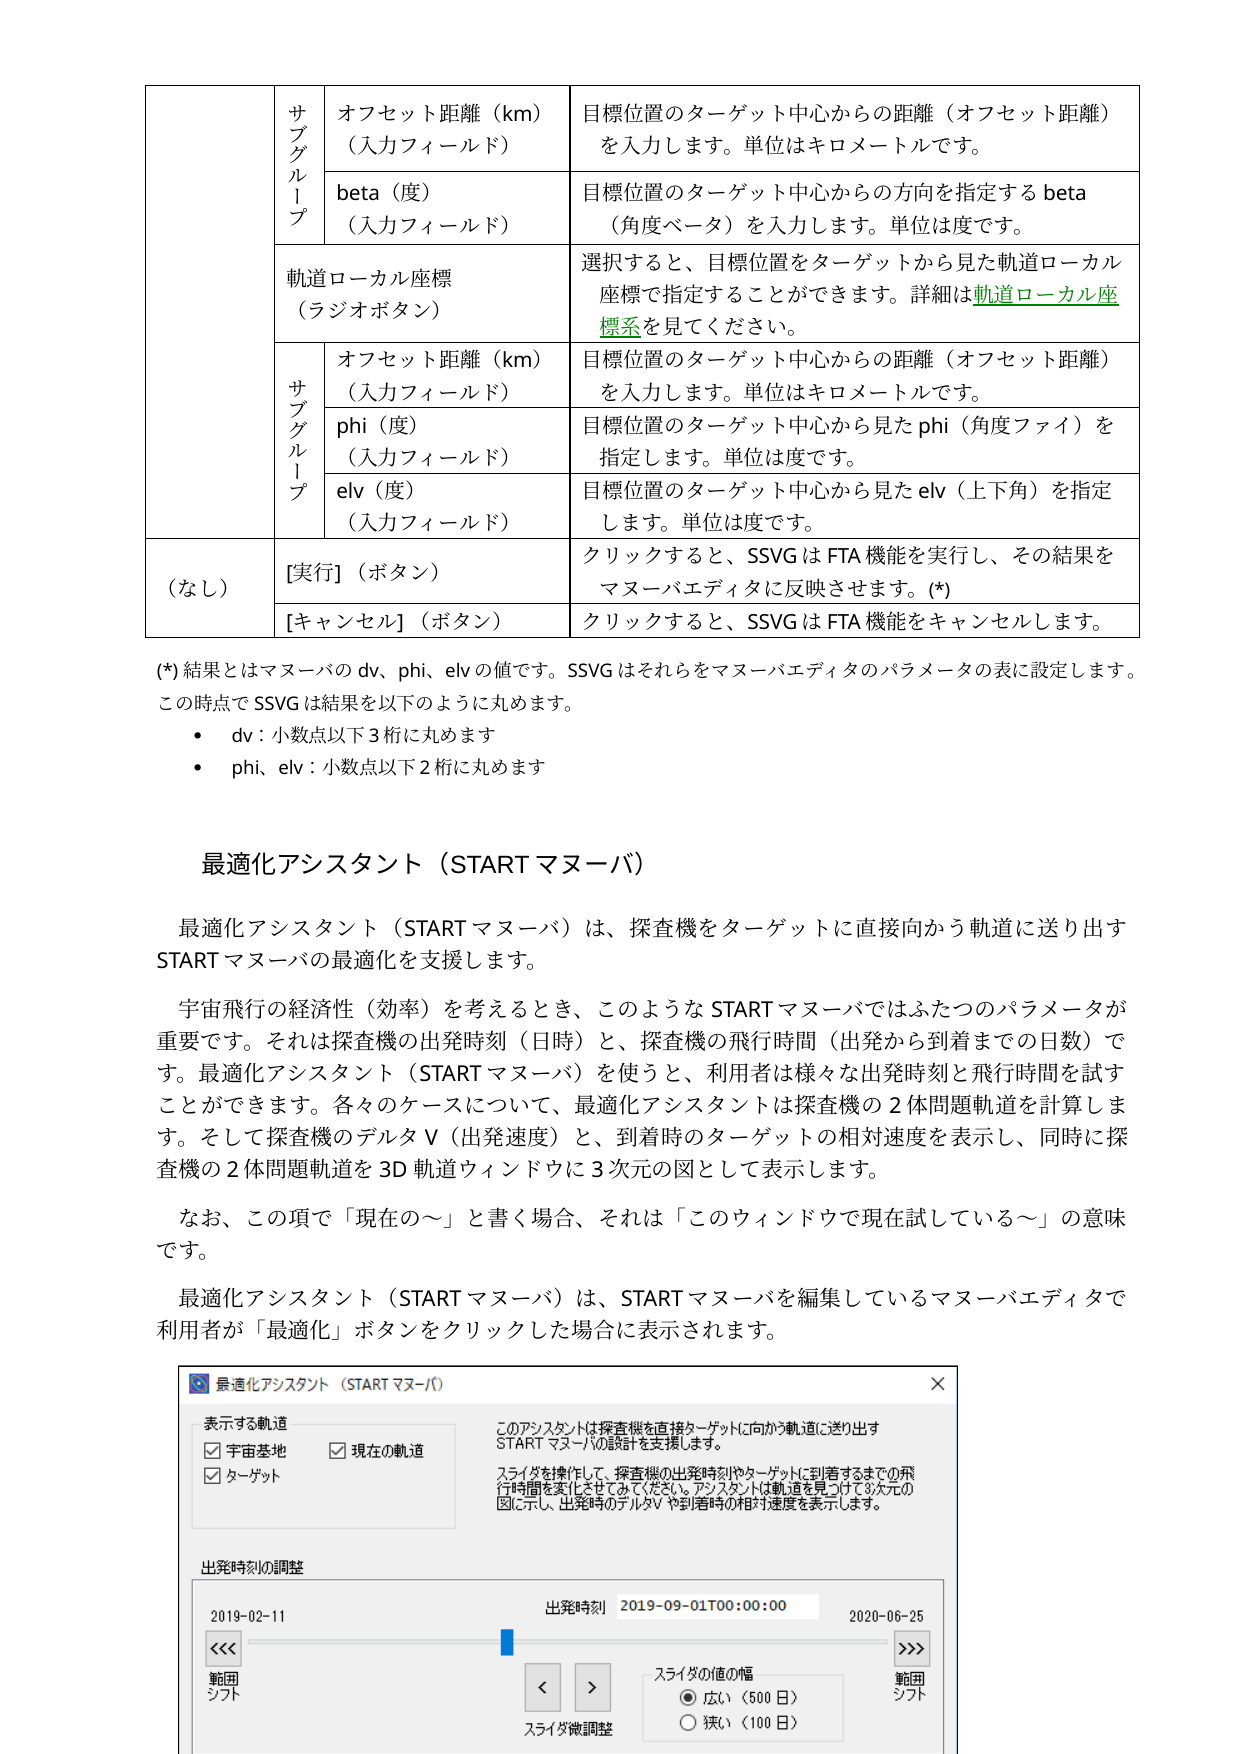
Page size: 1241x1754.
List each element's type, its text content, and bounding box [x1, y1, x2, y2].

table_cell [実行] （ボタン） [275, 539, 569, 603]
table_cell 軌道ローカル座標 （ラジオボタン） [275, 245, 569, 342]
table_cell 目標位置のターゲット中心から見たelv（上下角）を指定します。単位は度です。 [571, 474, 1139, 538]
table_cell 目標位置のターゲット中心からの方向を指定するbeta（角度ベータ）を入力します。単位は度です。 [571, 172, 1139, 244]
table_cell クリックすると、SSVGはFTA機能を実行し、その結果をマヌーバエディタに反映させます。(*) [571, 539, 1139, 603]
table_cell phi（度） （入力フィールド） [325, 408, 569, 472]
table_cell オフセット距離（km） （入力フィールド） [325, 86, 569, 171]
table_cell beta（度） （入力フィールド） [325, 172, 569, 244]
table_cell 選択すると、目標位置をターゲットから見た軌道ローカル座標で指定することができます。詳細は軌道ローカル座標系を見てください。 [571, 245, 1139, 342]
text (*) 結果とはマヌーバのdv、phi、elvの値です。SSVGはそれらをマヌーバエディタのパラメータの表に設定します。この時点でSSVGは結果を以下のように丸めます。 [156, 654, 1128, 718]
table_cell 目標位置のターゲット中心からの距離（オフセット距離）を入力します。単位はキロメートルです。 [571, 86, 1139, 171]
table_cell （なし） [146, 539, 274, 637]
subtitle 最適化アシスタント（STARTマヌーバ） [201, 831, 1128, 895]
table_cell elv（度） （入力フィールド） [325, 474, 569, 538]
table_cell サブグループ [275, 86, 324, 244]
text 最適化アシスタント（STARTマヌーバ）は、探査機をターゲットに直接向かう軌道に送り出すSTARTマヌーバの最適化を支援します。 [156, 911, 1128, 975]
table_cell オフセット距離（km） （入力フィールド） [325, 343, 569, 407]
text 宇宙飛行の経済性（効率）を考えるとき、このようなSTARTマヌーバではふたつのパラメータが重要です。それは探査機の出発時刻（日時）と、探査機の飛行時間（出発から到着までの日数）です。最適化アシスタント（STARTマヌーバ）を使うと、利用者は様々な出発時刻と飛行時間を試すことができます。各々のケースについて、最適化アシスタントは探査機の2体問題軌道を計算します。そして探査機のデルタV（出発速度）と、到着時のターゲットの相対速度を表示し、同時に探査機の2体問題軌道を3D 軌道ウィンドウに3次元の図として表示します。 [156, 991, 1128, 1184]
table_cell クリックすると、SSVGはFTA機能をキャンセルします。 [571, 604, 1139, 637]
table_cell サブグループ [275, 343, 324, 538]
table_cell 目標位置のターゲット中心からの距離（オフセット距離）を入力します。単位はキロメートルです。 [571, 343, 1139, 407]
table_cell [キャンセル] （ボタン） [275, 604, 569, 637]
text 最適化アシスタント（STARTマヌーバ）は、STARTマヌーバを編集しているマヌーバエディタで利用者が「最適化」ボタンをクリックした場合に表示されます。 [156, 1281, 1128, 1345]
table_cell 目標位置のターゲット中心から見たphi（角度ファイ）を指定します。単位は度です。 [571, 408, 1139, 472]
text なお、この項で「現在の～」と書く場合、それは「このウィンドウで現在試している～」の意味です。 [156, 1201, 1128, 1265]
list dv：小数点以下3桁に丸めます [194, 718, 1128, 750]
picture [179, 1367, 957, 1754]
list phi、elv：小数点以下2桁に丸めます [194, 750, 1128, 782]
